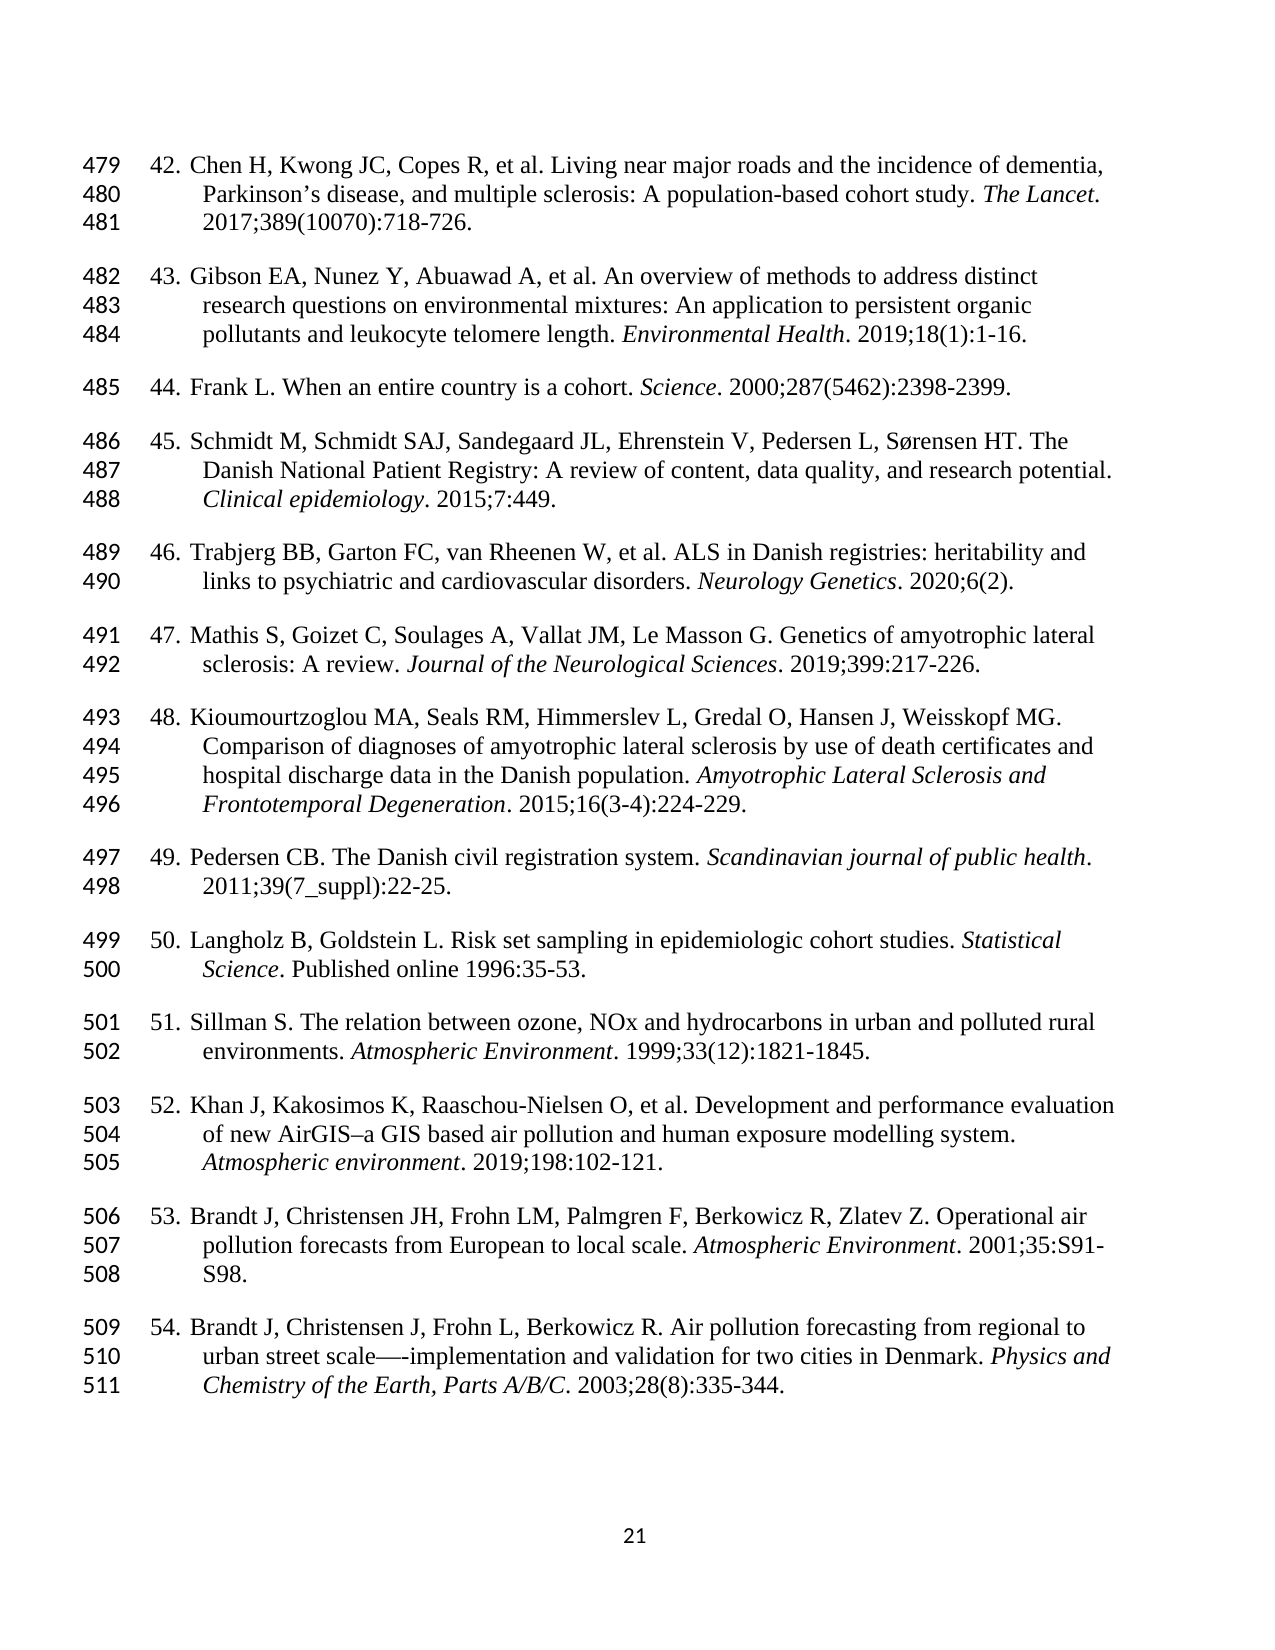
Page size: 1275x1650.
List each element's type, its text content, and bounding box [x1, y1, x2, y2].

text 51. Sillman S. The relation between ozone, NOx and hydrocarbons in urban and polluted rural environments. Atmospheric Environment. 1999;33(12):1821-1845. [150, 1007, 1125, 1065]
text 49. Pedersen CB. The Danish civil registration system. Scandinavian journal of public health. 2011;39(7_suppl):22-25. [150, 842, 1125, 900]
text 46. Trabjerg BB, Garton FC, van Rheenen W, et al. ALS in Danish registries: heritability and links to psychiatric and cardiovascular disorders. Neurology Genetics. 2020;6(2). [150, 537, 1125, 595]
text 47. Mathis S, Goizet C, Soulages A, Vallat JM, Le Masson G. Genetics of amyotrophic lateral sclerosis: A review. Journal of the Neurological Sciences. 2019;399:217-226. [150, 620, 1125, 677]
text 54. Brandt J, Christensen J, Frohn L, Berkowicz R. Air pollution forecasting from regional to urban street scale—-implementation and validation for two cities in Denmark. Physics and Chemistry of the Earth, Parts A/B/C. 2003;28(8):335-344. [150, 1312, 1125, 1399]
text 50. Langholz B, Goldstein L. Risk set sampling in epidemiologic cohort studies. Statistical Science. Published online 1996:35-53. [150, 925, 1125, 982]
text 52. Khan J, Kakosimos K, Raaschou-Nielsen O, et al. Development and performance evaluation of new AirGIS–a GIS based air pollution and human exposure modelling system. Atmospheric environment. 2019;198:102-121. [150, 1090, 1125, 1176]
text 45. Schmidt M, Schmidt SAJ, Sandegaard JL, Ehrenstein V, Pedersen L, Sørensen HT. The Danish National Patient Registry: A review of content, data quality, and research potential. Clinical epidemiology. 2015;7:449. [150, 426, 1125, 512]
text 53. Brandt J, Christensen JH, Frohn LM, Palmgren F, Berkowicz R, Zlatev Z. Operational air pollution forecasts from European to local scale. Atmospheric Environment. 2001;35:S91-S98. [150, 1201, 1125, 1287]
text 43. Gibson EA, Nunez Y, Abuawad A, et al. An overview of methods to address distinct research questions on environmental mixtures: An application to persistent organic pollutants and leukocyte telomere length. Environmental Health. 2019;18(1):1-16. [150, 261, 1125, 347]
text 42. Chen H, Kwong JC, Copes R, et al. Living near major roads and the incidence of dementia, Parkinson’s disease, and multiple sclerosis: A population-based cohort study. The Lancet. 2017;389(10070):718-726. [150, 150, 1125, 236]
text 48. Kioumourtzoglou MA, Seals RM, Himmerslev L, Gredal O, Hansen J, Weisskopf MG. Comparison of diagnoses of amyotrophic lateral sclerosis by use of death certificates and hospital discharge data in the Danish population. Amyotrophic Lateral Sclerosis and Frontotemporal Degeneration. 2015;16(3-4):224-229. [150, 702, 1125, 817]
text 44. Frank L. When an entire country is a cohort. Science. 2000;287(5462):2398-2399. [150, 372, 1125, 401]
